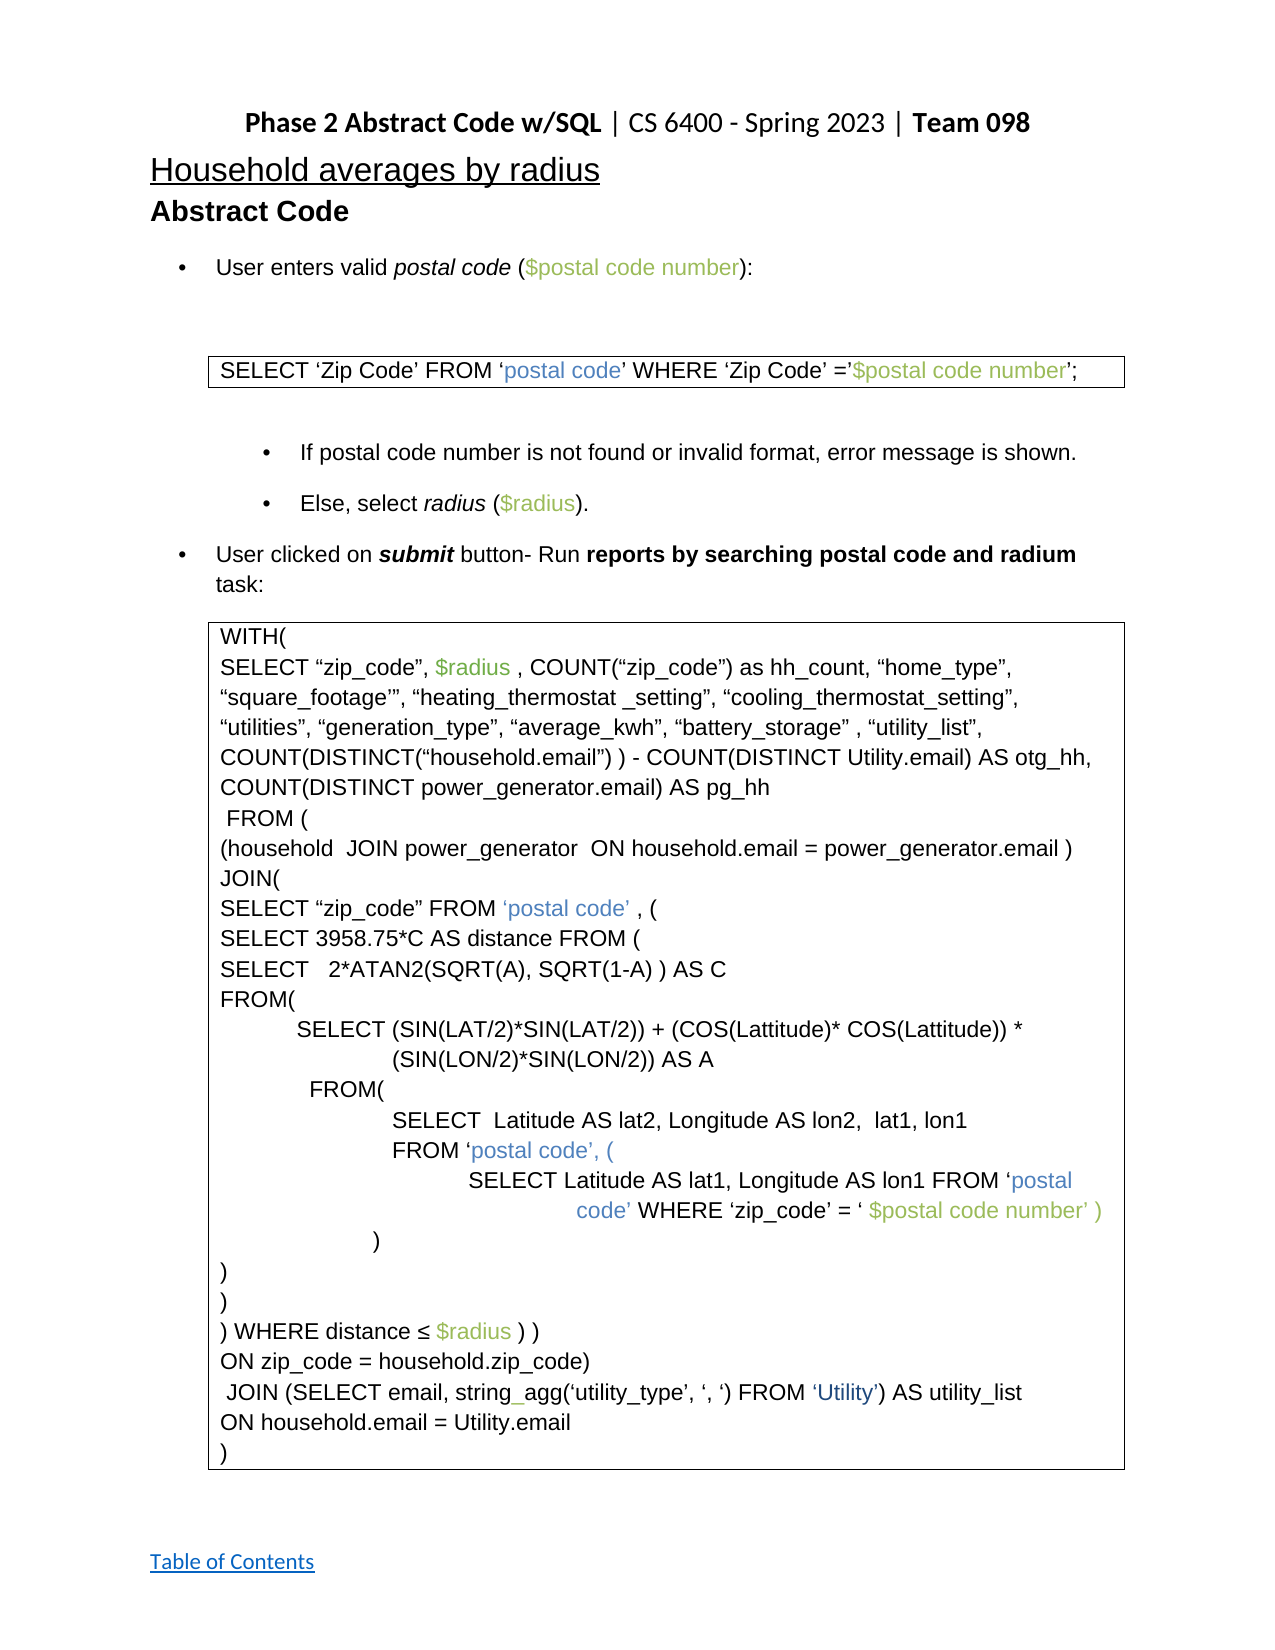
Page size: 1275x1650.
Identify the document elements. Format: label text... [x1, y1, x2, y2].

list User clicked on submit button- Run reports by searching postal code and radium task: [178, 541, 1125, 598]
list If postal code number is not found or invalid format, error message is shown. [262, 439, 1125, 465]
text Abstract Code [150, 194, 1125, 228]
text Household averages by radius [150, 150, 1125, 188]
table_header SELECT ‘Zip Code’ FROM ‘postal code’ WHERE ‘Zip Code’ =’$postal code number’; [209, 357, 1124, 387]
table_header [209, 623, 1124, 1469]
list User enters valid postal code ($postal code number): [178, 253, 1125, 280]
list Else, select radius ($radius). [262, 490, 1125, 516]
